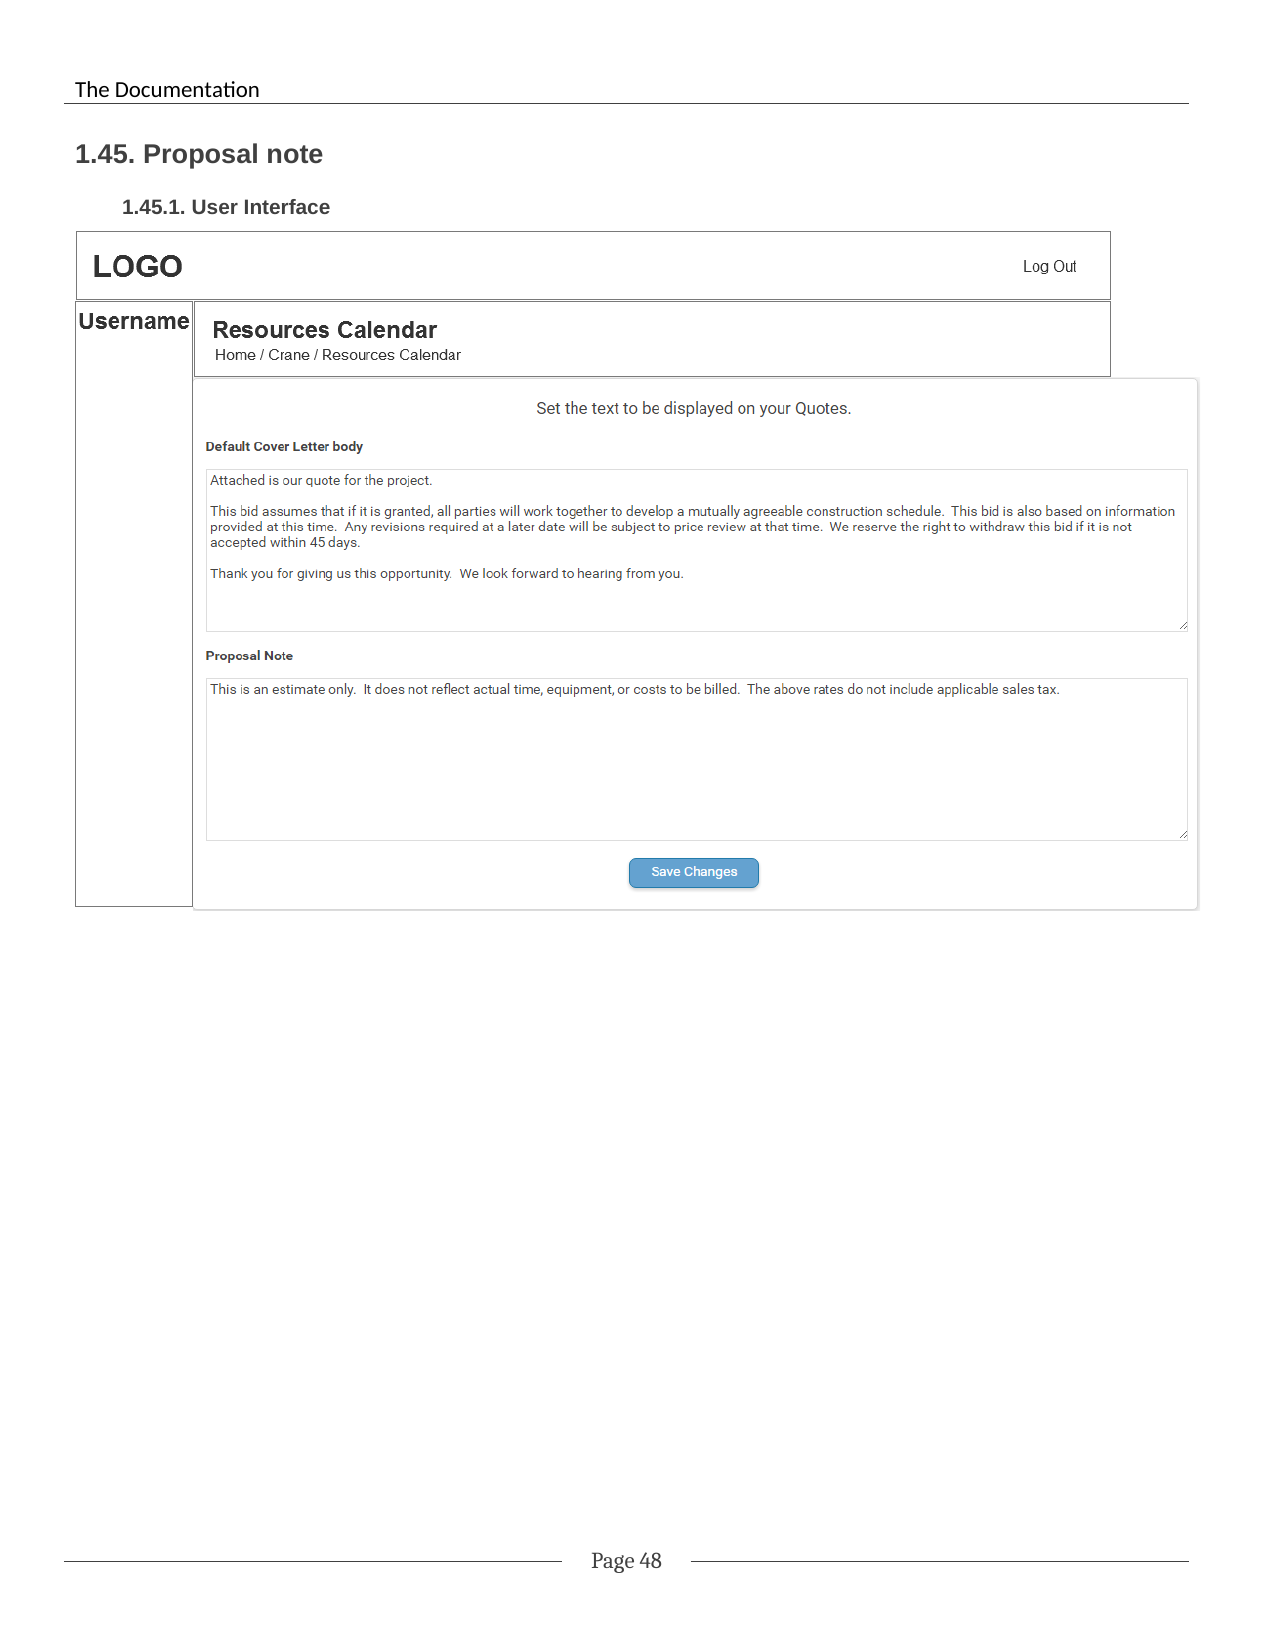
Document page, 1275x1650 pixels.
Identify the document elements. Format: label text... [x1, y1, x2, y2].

picture [75, 231, 1200, 911]
subtitle User Interface [122, 194, 1200, 218]
subtitle Proposal note [75, 138, 1200, 169]
